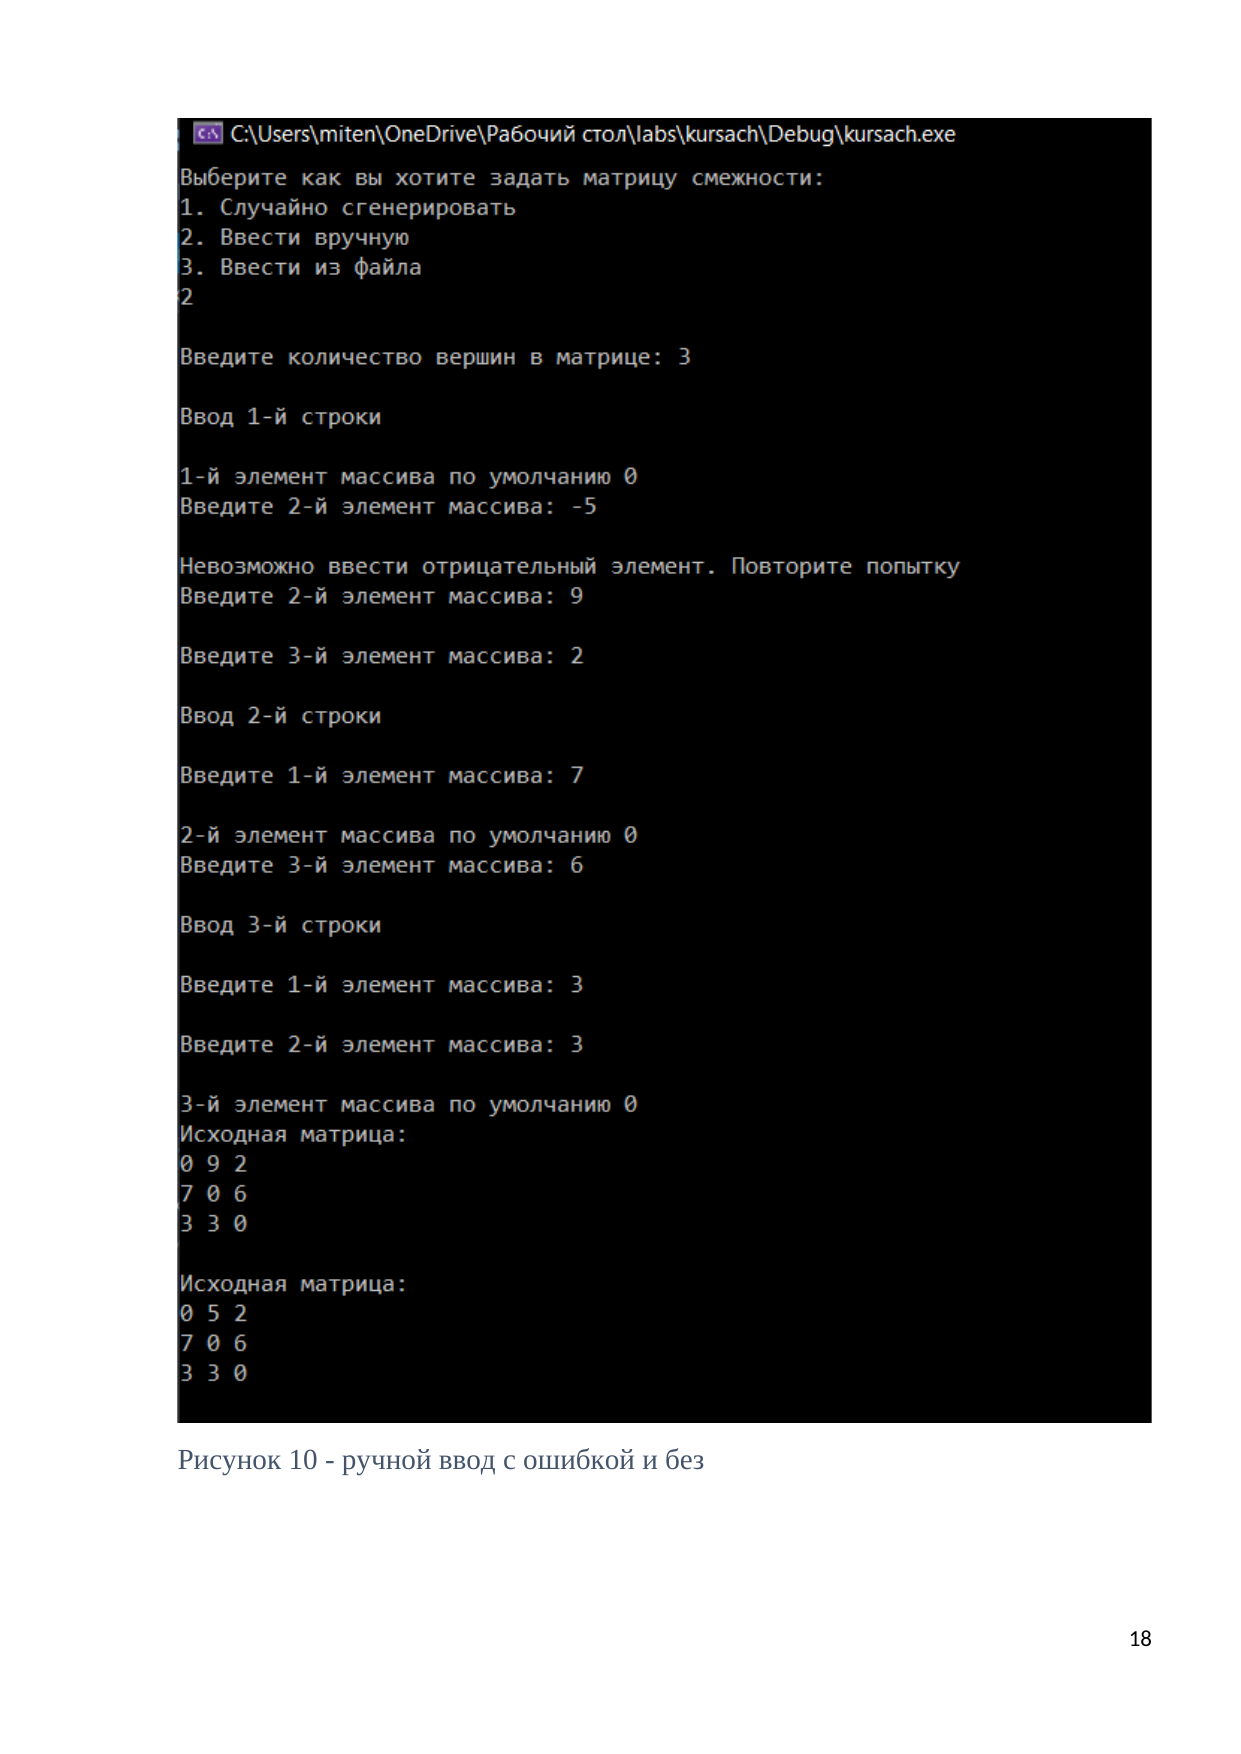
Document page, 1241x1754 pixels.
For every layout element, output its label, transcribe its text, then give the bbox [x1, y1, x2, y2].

text Рисунок 10 - ручной ввод с ошибкой и без [177, 1442, 1152, 1475]
picture [177, 118, 1152, 1423]
